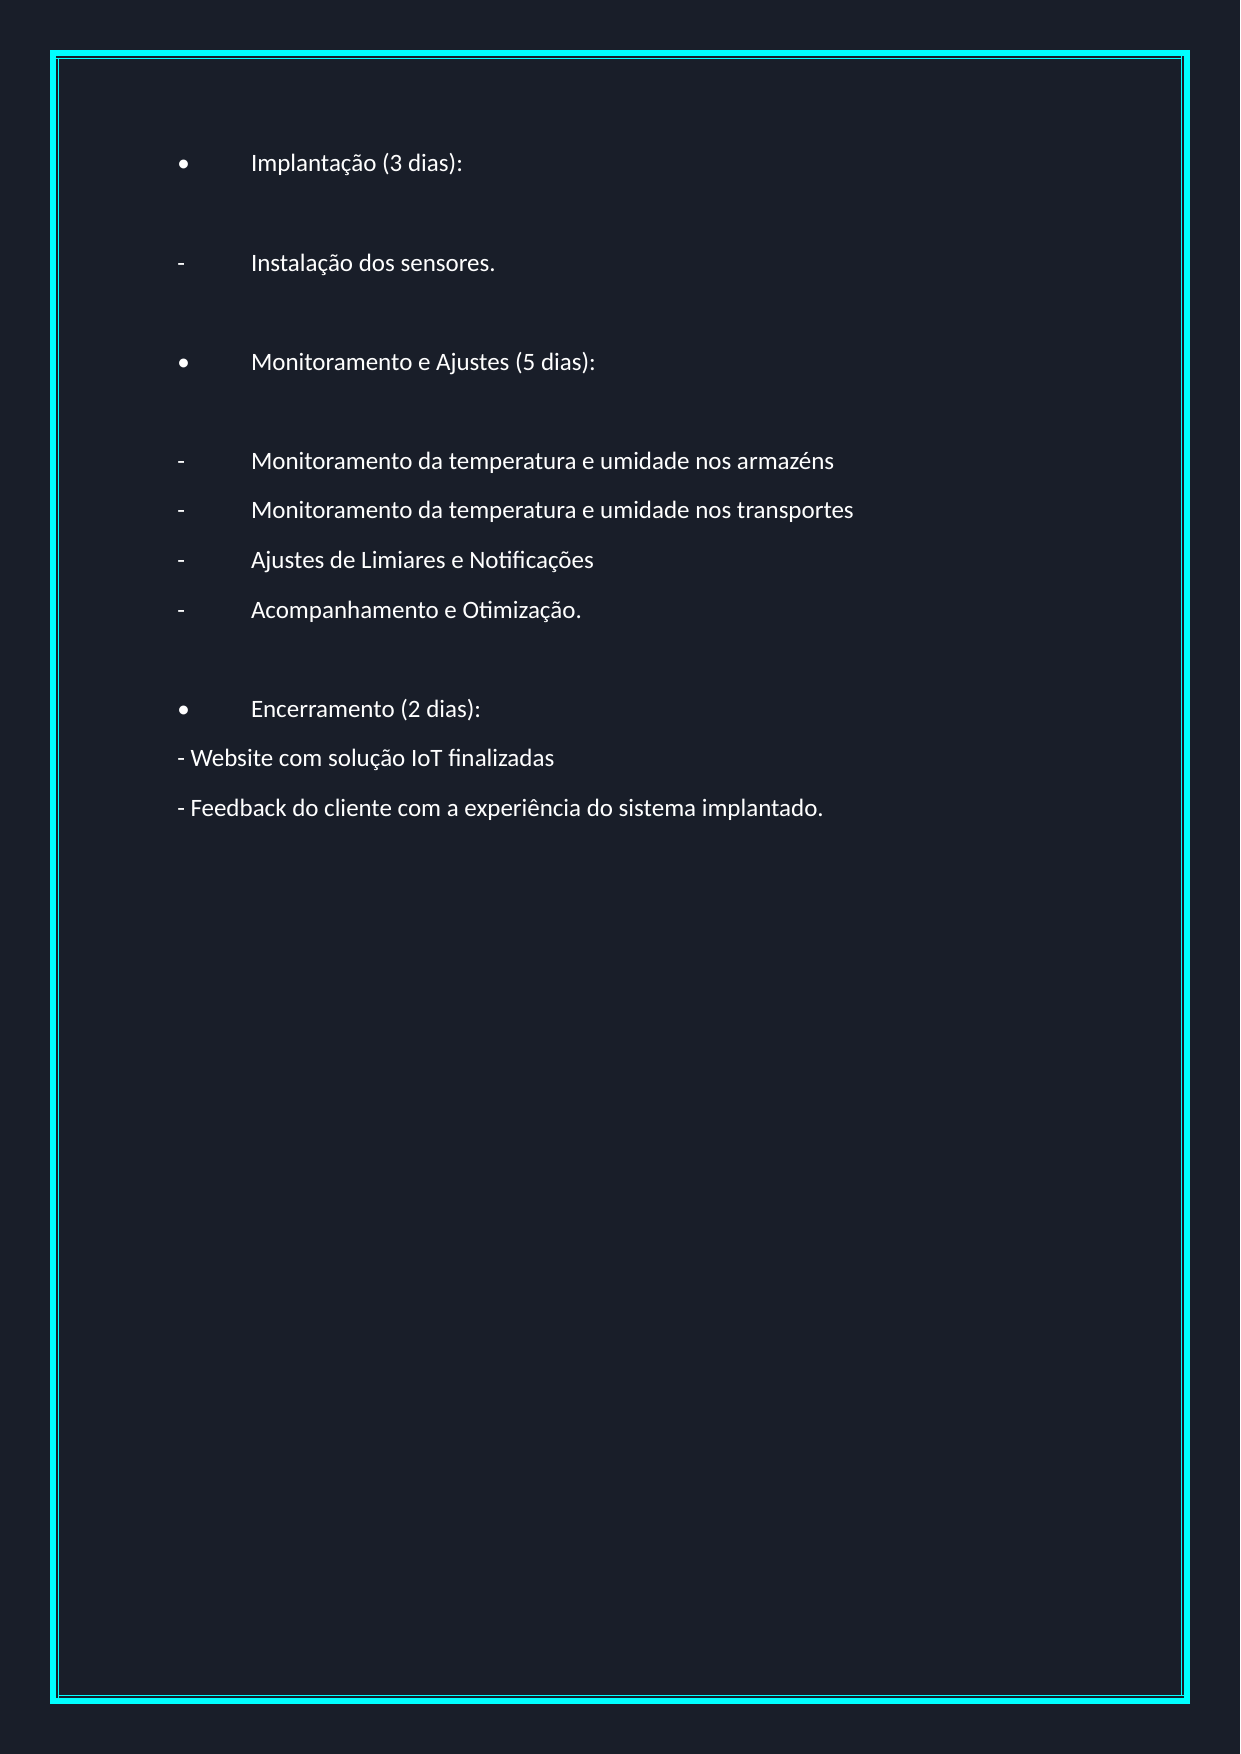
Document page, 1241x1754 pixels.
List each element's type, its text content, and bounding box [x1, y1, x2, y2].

text - Monitoramento da temperatura e umidade nos transportes [177, 494, 1063, 525]
text - Website com solução IoT finalizadas [177, 742, 1063, 773]
text • Encerramento (2 dias): [177, 693, 1063, 723]
text - Instalação dos sensores. [177, 247, 1063, 277]
text - Acompanhamento e Otimização. [177, 594, 1063, 624]
text - Feedback do cliente com a experiência do sistema implantado. [177, 792, 1063, 823]
text - Monitoramento da temperatura e umidade nos armazéns [177, 445, 1063, 476]
text • Monitoramento e Ajustes (5 dias): [177, 346, 1063, 376]
text • Implantação (3 dias): [177, 147, 1063, 178]
text - Ajustes de Limiares e Notificações [177, 544, 1063, 575]
